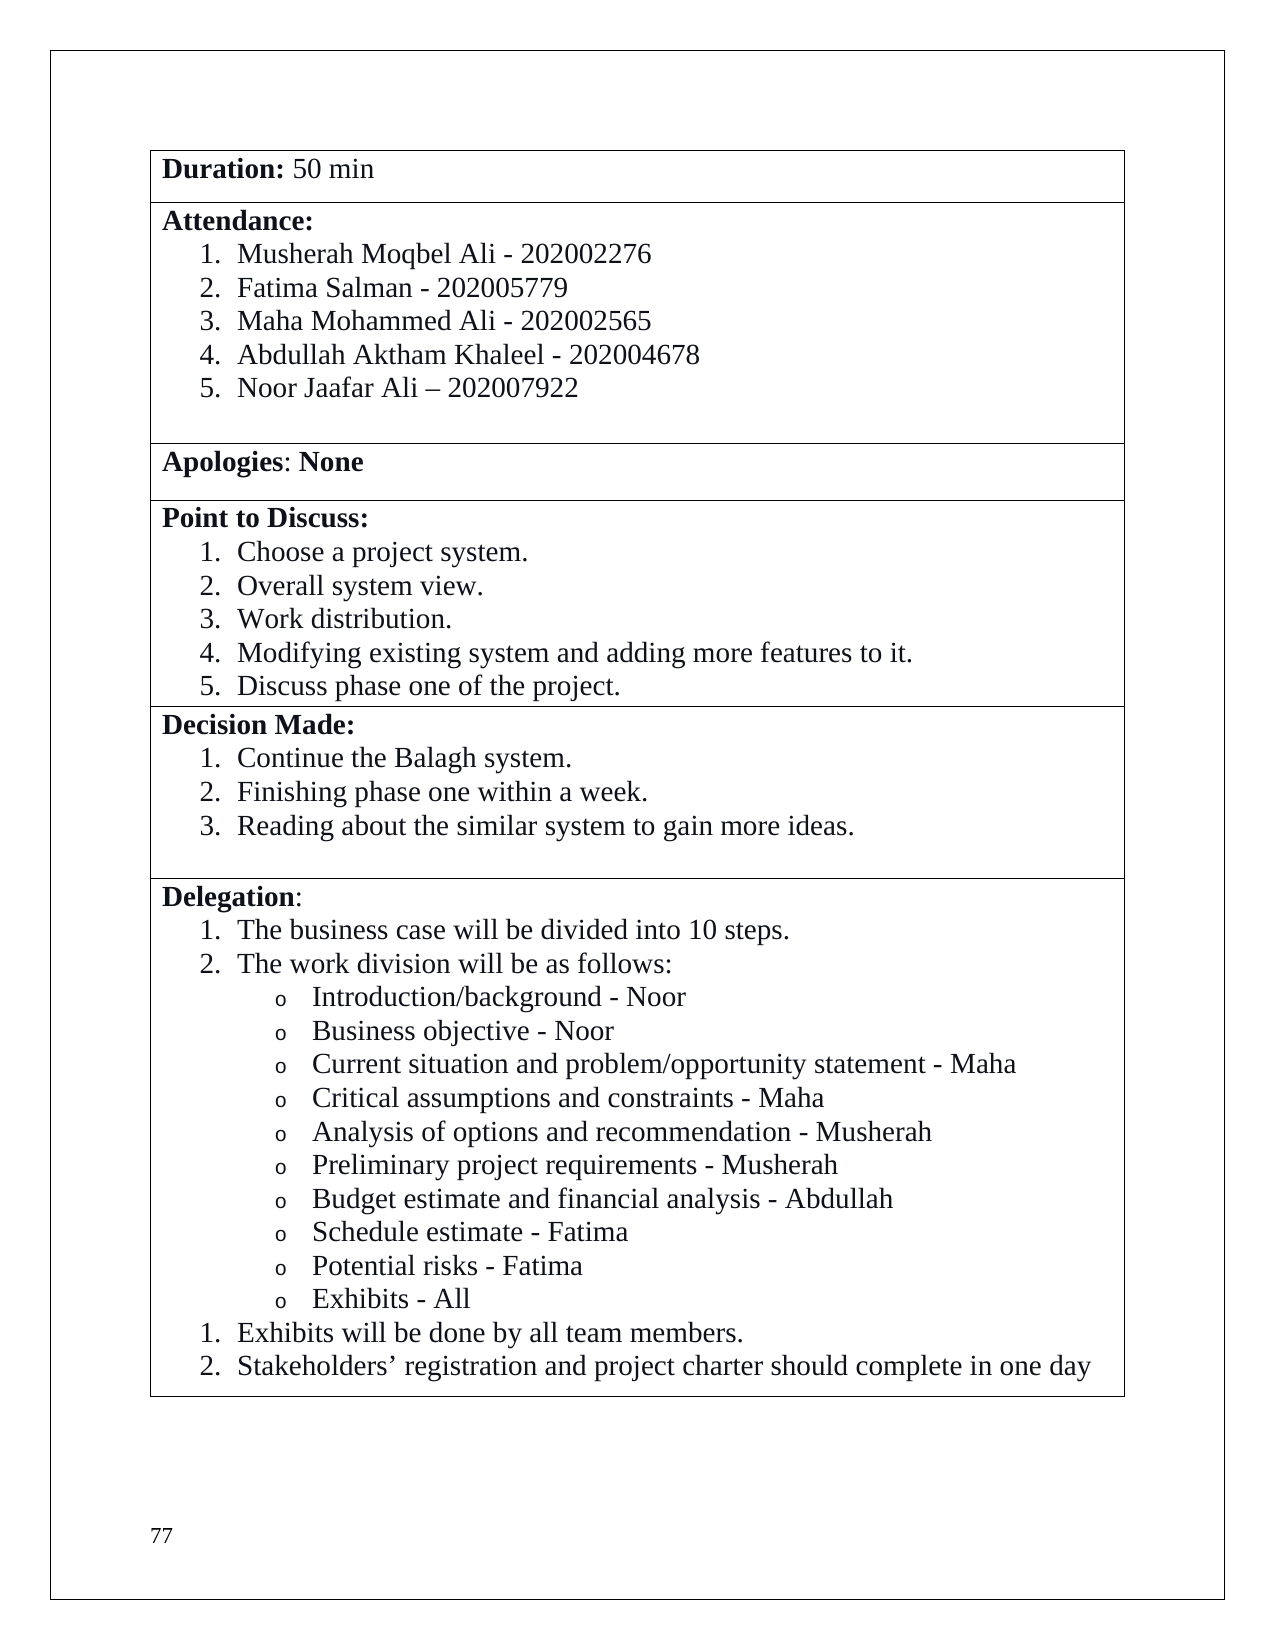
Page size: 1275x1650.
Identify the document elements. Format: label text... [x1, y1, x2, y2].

table_cell Attendance: Musherah Moqbel Ali - 202002276 Fatima Salman - 202005779 Maha Mohammed Ali - 202002565 Abdullah Aktham Khaleel - 202004678 Noor Jaafar Ali – 202007922 [151, 203, 1124, 443]
table_cell Decision Made: Continue the Balagh system. Finishing phase one within a week. Reading about the similar system to gain more ideas. [151, 707, 1124, 878]
table_cell Delegation: The business case will be divided into 10 steps. The work division will be as follows: Introduction/background - Noor Business objective - Noor Current situation and problem/opportunity statement - Maha Critical assumptions and constraints - Maha Analysis of options and recommendation - Musherah Preliminary project requirements - Musherah Budget estimate and financial analysis - Abdullah Schedule estimate - Fatima Potential risks - Fatima Exhibits - All Exhibits will be done by all team members. Stakeholders’ registration and project charter should complete in one day [151, 879, 1124, 1396]
table_cell Duration: 50 min [151, 151, 1124, 202]
table_cell Point to Discuss: Choose a project system. Overall system view. Work distribution. Modifying existing system and adding more features to it. Discuss phase one of the project. [151, 501, 1124, 706]
table_cell Apologies: None [151, 444, 1124, 499]
